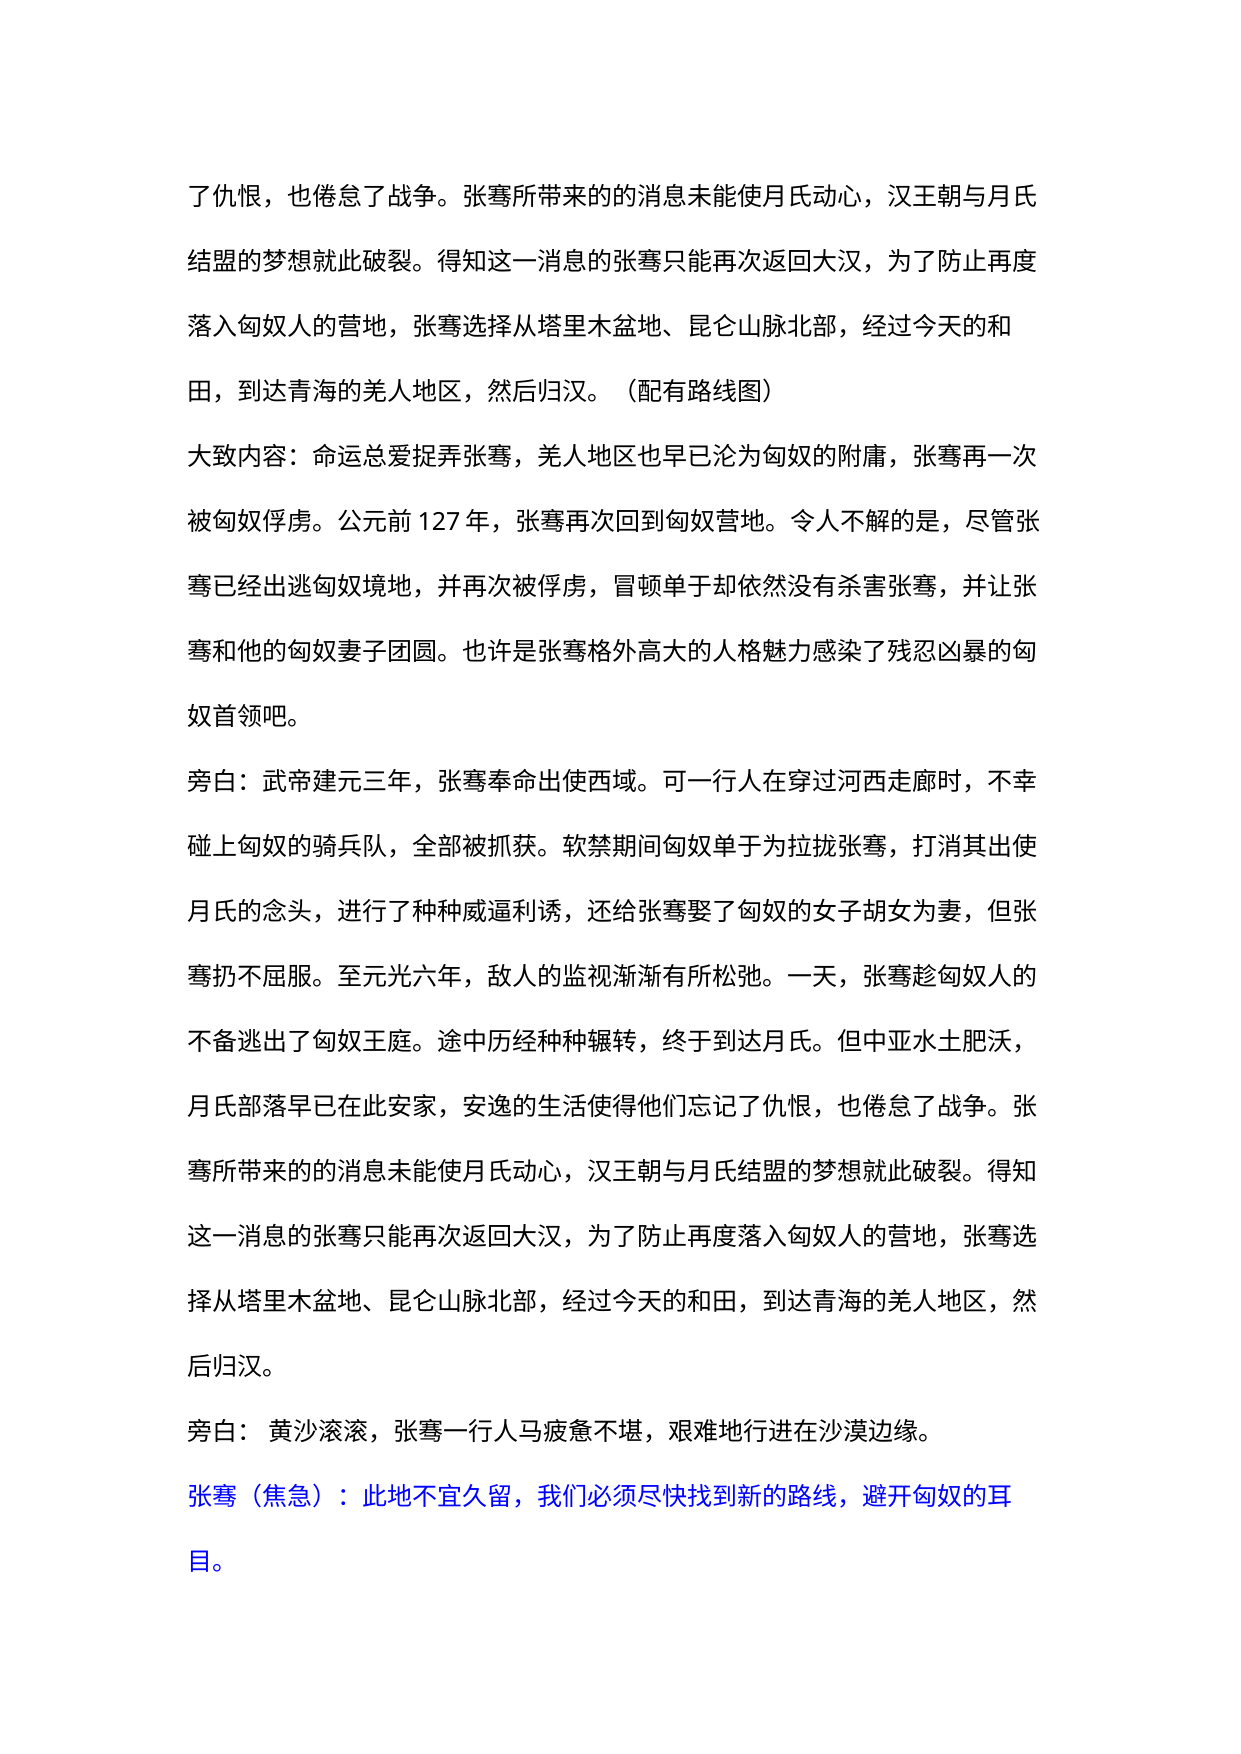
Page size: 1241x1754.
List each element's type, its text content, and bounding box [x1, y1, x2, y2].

text 旁白：武帝建元三年，张骞奉命出使西域。可一行人在穿过河西走廊时，不幸碰上匈奴的骑兵队，全部被抓获。软禁期间匈奴单于为拉拢张骞，打消其出使月氏的念头，进行了种种威逼利诱，还给张骞娶了匈奴的女子胡女为妻，但张骞扔不屈服。至元光六年，敌人的监视渐渐有所松弛。一天，张骞趁匈奴人的不备逃出了匈奴王庭。途中历经种种辗转，终于到达月氏。但中亚水土肥沃，月氏部落早已在此安家，安逸的生活使得他们忘记了仇恨，也倦怠了战争。张骞所带来的的消息未能使月氏动心，汉王朝与月氏结盟的梦想就此破裂。得知这一消息的张骞只能再次返回大汉，为了防止再度落入匈奴人的营地，张骞选择从塔里木盆地、昆仑山脉北部，经过今天的和田，到达青海的羌人地区，然后归汉。 [187, 747, 1053, 1397]
text 大致内容：命运总爱捉弄张骞，羌人地区也早已沦为匈奴的附庸，张骞再一次被匈奴俘虏。公元前127年，张骞再次回到匈奴营地。令人不解的是，尽管张骞已经出逃匈奴境地，并再次被俘虏，冒顿单于却依然没有杀害张骞，并让张骞和他的匈奴妻子团圆。也许是张骞格外高大的人格魅力感染了残忍凶暴的匈奴首领吧。 [187, 422, 1053, 747]
text 张骞（焦急）：此地不宜久留，我们必须尽快找到新的路线，避开匈奴的耳目。 [187, 1462, 1053, 1592]
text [187, 162, 1053, 422]
text 旁白： 黄沙滚滚，张骞一行人马疲惫不堪，艰难地行进在沙漠边缘。 [187, 1397, 1053, 1462]
